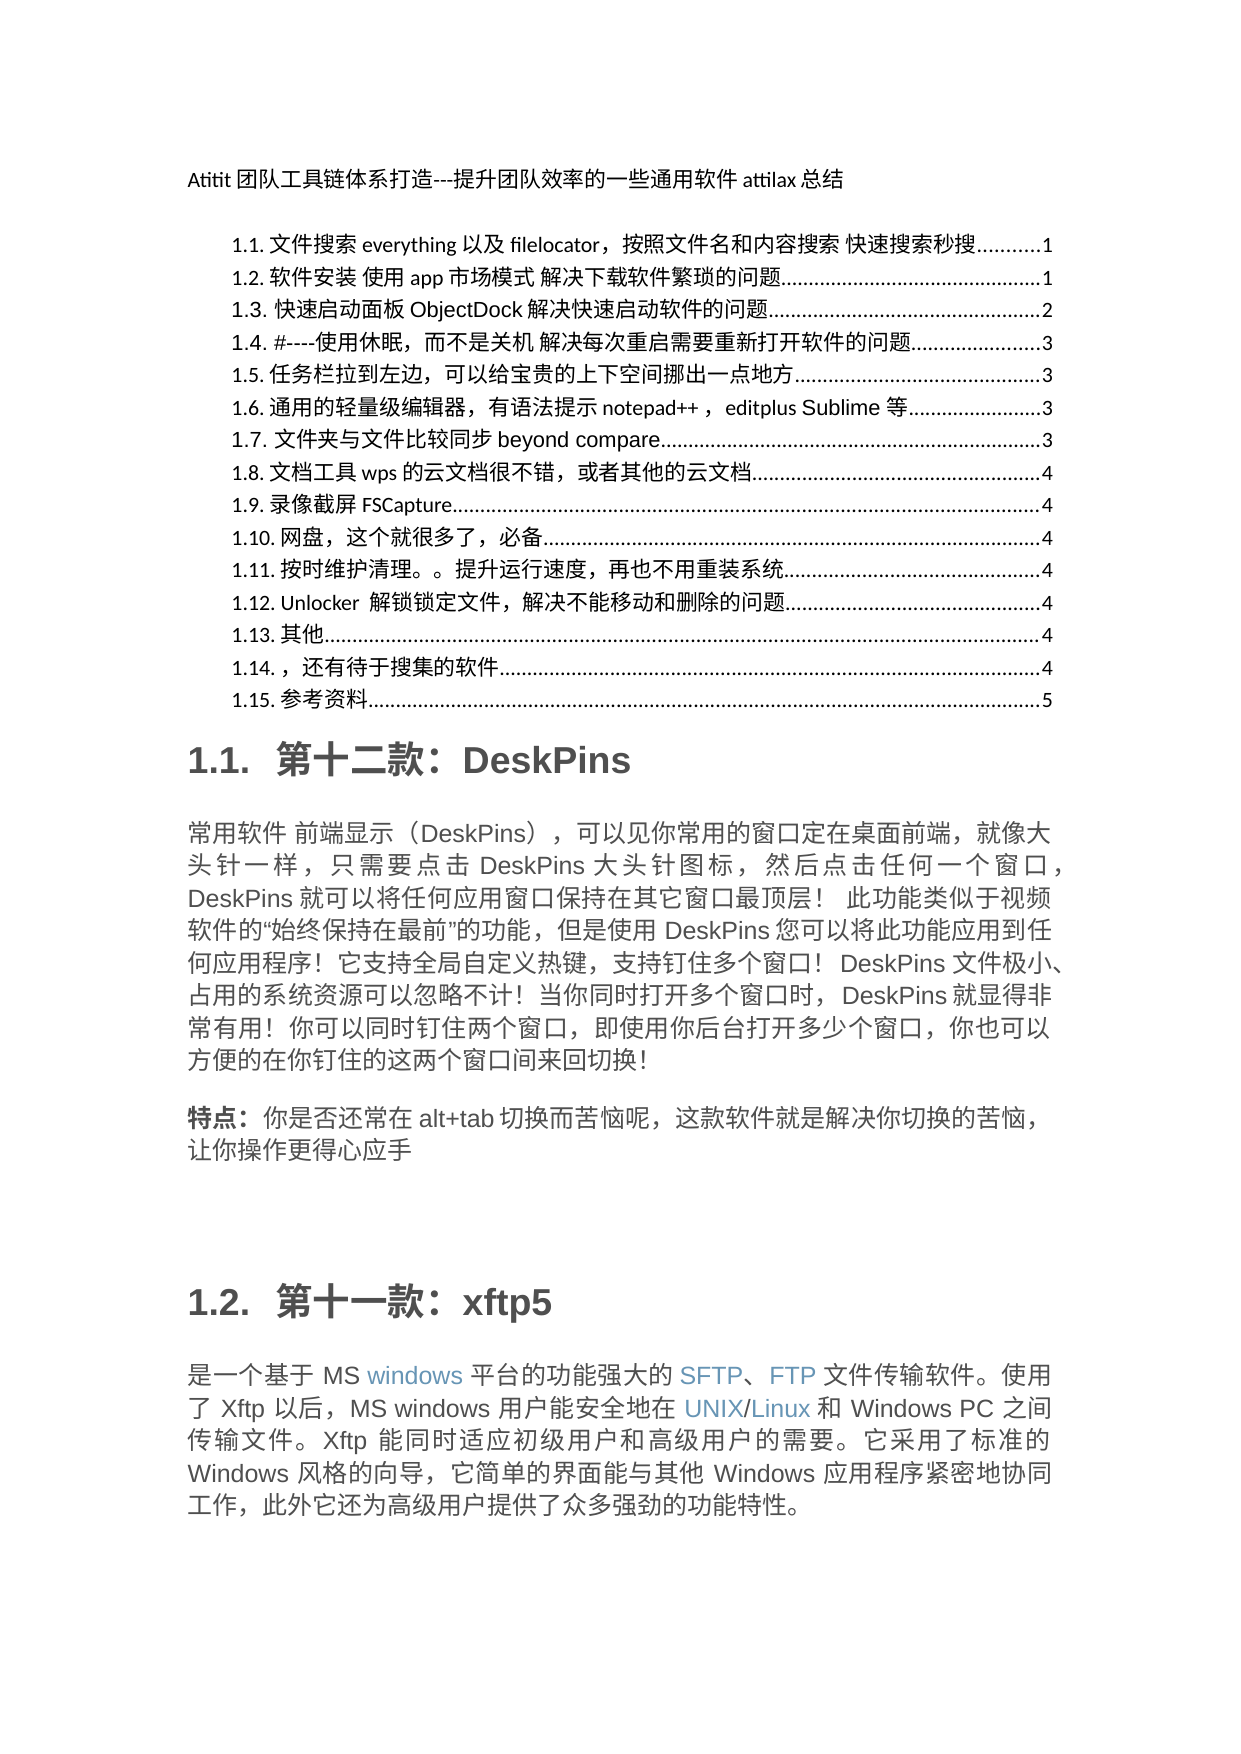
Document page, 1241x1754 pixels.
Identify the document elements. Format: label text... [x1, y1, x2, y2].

text 1.5. 任务栏拉到左边，可以给宝贵的上下空间挪出一点地方 3 [231, 357, 1053, 389]
text 1.9. 录像截屏 FSCapture 4 [231, 487, 1053, 519]
text 是一个基于 MS windows 平台的功能强大的SFTP、FTP 文件传输软件。使用了 Xftp 以后，MS windows 用户能安全地在 UNIX/Linux 和 Windows PC 之间传输文件。Xftp 能同时适应初级用户和高级用户的需要。它采用了标准的 Windows 风格的向导，它简单的界面能与其他 Windows 应用程序紧密地协同工作，此外它还为高级用户提供了众多强劲的功能特性。 [187, 1466, 1053, 1522]
subtitle 第十一款：xftp5 [187, 1269, 1053, 1334]
text 1.15. 参考资料 5 [231, 682, 1053, 714]
text 特点：你是否还常在alt+tab切换而苦恼呢，这款软件就是解决你切换的苦恼，让你操作更得心应手 [187, 1102, 1053, 1167]
text 1.12. Unlocker 解锁锁定文件，解决不能移动和删除的问题 4 [231, 584, 1053, 617]
text 1.14. ，还有待于搜集的软件 4 [231, 649, 1053, 682]
text 1.8. 文档工具wps 的云文档很不错，或者其他的云文档 4 [231, 454, 1053, 487]
text 1.3. 快速启动面板ObjectDock 解决快速启动软件的问题 2 [231, 292, 1053, 324]
text 1.13. 其他 4 [231, 617, 1053, 649]
text 常用软件 前端显示（DeskPins），可以见你常用的窗口定在桌面前端，就像大头针一样，只需要点击DeskPins大头针图标，然后点击任何一个窗口，DeskPins就可以将任何应用窗口保持在其它窗口最顶层！ 此功能类似于视频软件的“始终保持在最前”的功能，但是使用DeskPins您可以将此功能应用到任何应用程序！它支持全局自定义热键，支持钉住多个窗口！DeskPins 文件极小、占用的系统资源可以忽略不计！当你同时打开多个窗口时，DeskPins就显得非常有用！你可以同时钉住两个窗口，即使用你后台打开多少个窗口，你也可以方便的在你钉住的这两个窗口间来回切换！ [187, 817, 1053, 1077]
text 1.7. 文件夹与文件比较同步 beyond compare 3 [231, 422, 1053, 454]
text 1.6. 通用的轻量级编辑器，有语法提示notepad++ ，editplus Sublime 等 3 [231, 389, 1053, 422]
subtitle 第十二款：DeskPins [187, 727, 1053, 792]
text 1.10. 网盘，这个就很多了，必备 4 [231, 519, 1053, 552]
text 1.4. #----使用休眠，而不是关机 解决每次重启需要重新打开软件的问题 3 [231, 324, 1053, 357]
text 1.1. 文件搜索 everything 以及 filelocator，按照文件名和内容搜索 快速搜索秒搜 1 [231, 227, 1053, 259]
text 1.11. 按时维护清理。。提升运行速度，再也不用重装系统 4 [231, 552, 1053, 584]
text 是一个基于 MS windows 平台的功能强大的SFTP、FTP 文件传输软件。使用了 Xftp 以后，MS windows 用户能安全地在 UNIX/Linux 和 Windows PC 之间传输文件。Xftp 能同时适应初级用户和高级用户的需要。它采用了标准的 Windows 风格的向导，它简单的界面能与其他 Windows 应用程序紧密地协同工作，此外它还为高级用户提供了众多强劲的功能特性。 [187, 1359, 1053, 1465]
text Atitit 团队工具链体系打造---提升团队效率的一些通用软件 attilax总结 [187, 162, 1053, 194]
text 1.2. 软件安装 使用app市场模式 解决下载软件繁琐的问题 1 [231, 259, 1053, 292]
